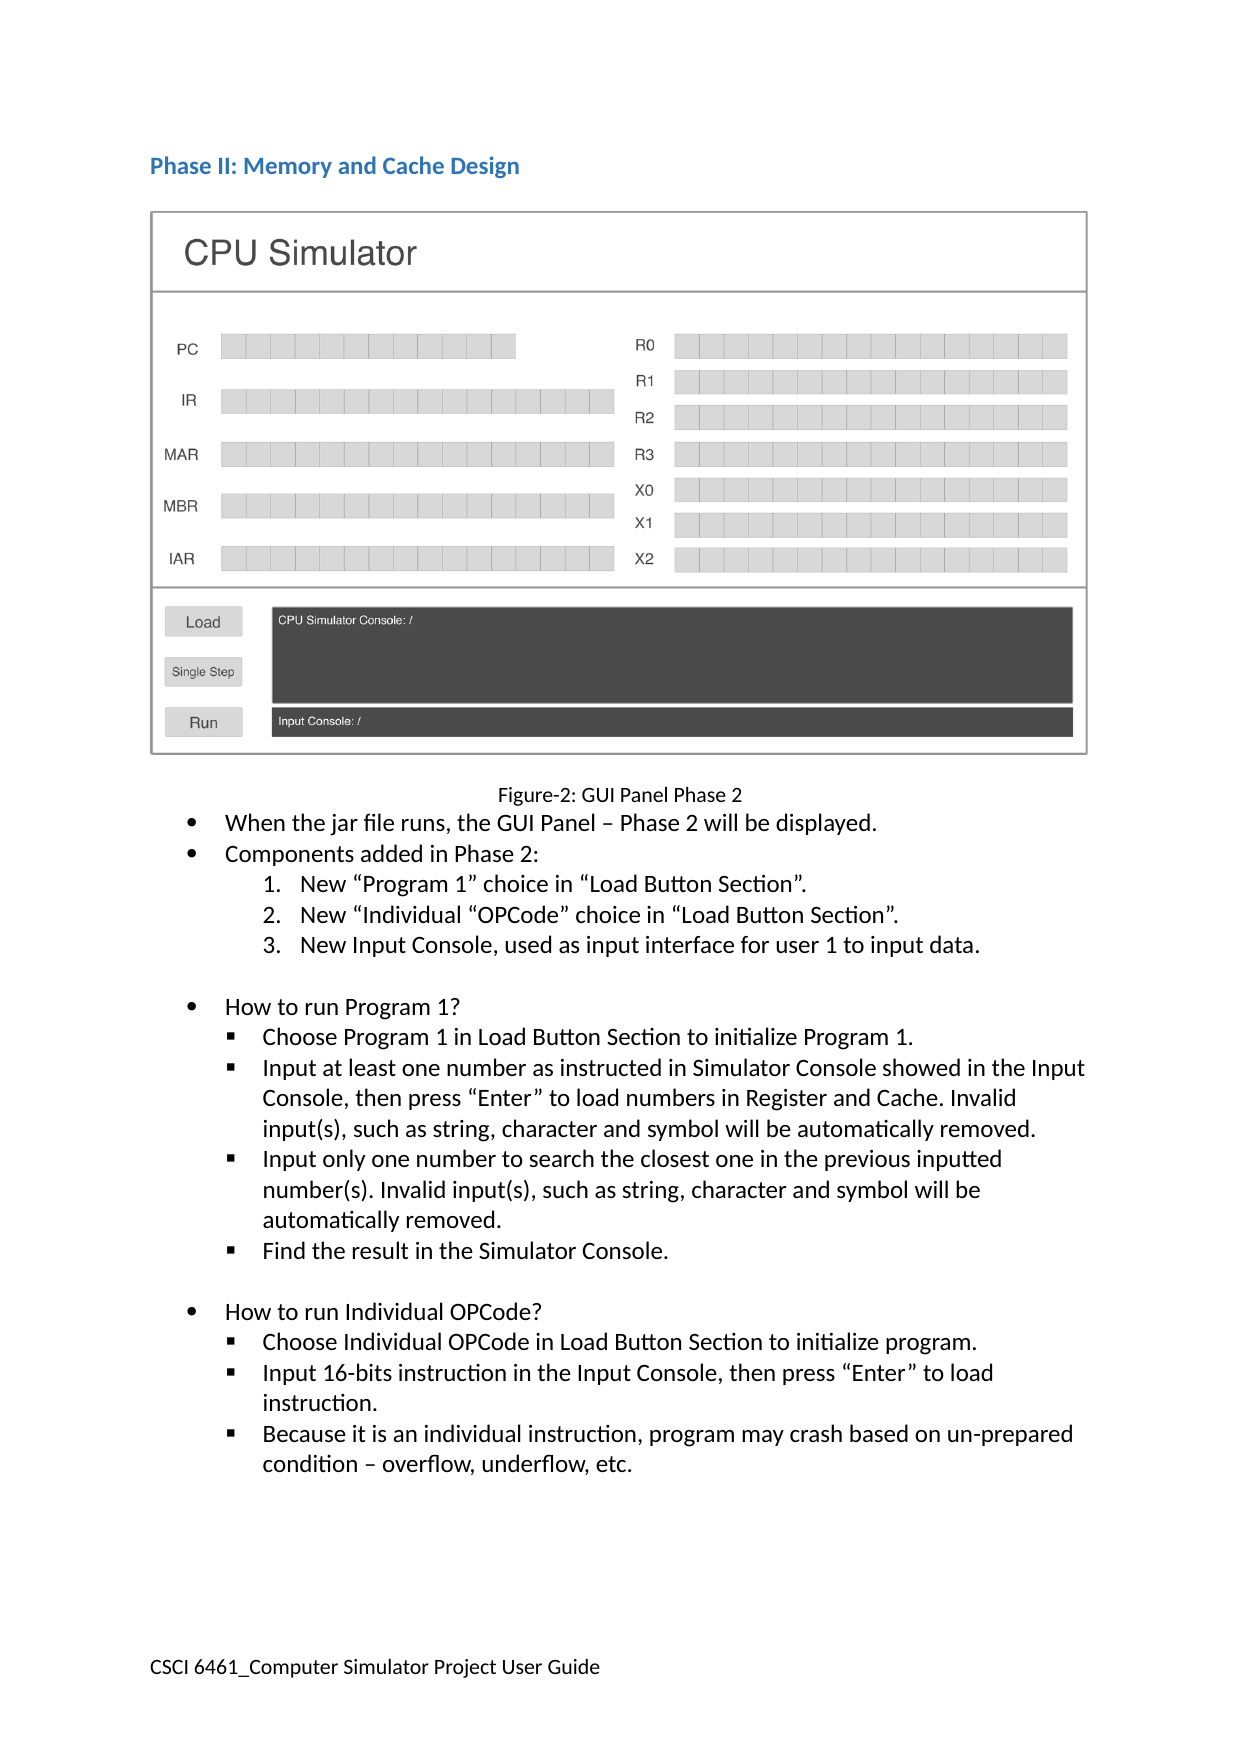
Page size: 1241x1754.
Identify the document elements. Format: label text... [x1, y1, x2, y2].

list Choose Program 1 in Load Button Section to initialize Program 1. [225, 1021, 1090, 1052]
list Choose Individual OPCode in Load Button Section to initialize program. [225, 1326, 1090, 1357]
list How to run Individual OPCode? [187, 1296, 1090, 1326]
list Find the result in the Simulator Console. [225, 1235, 1090, 1265]
list New “Individual “OPCode” choice in “Load Button Section”. [262, 899, 1090, 930]
list How to run Program 1? [187, 991, 1090, 1021]
list Because it is an individual instruction, program may crash based on un-prepared condition – overflow, underflow, etc. [225, 1418, 1090, 1479]
text Figure-2: GUI Panel Phase 2 [150, 781, 1090, 808]
list Input at least one number as instructed in Simulator Console showed in the Input Console, then press “Enter” to load numbers in Register and Cache. Invalid input(s), such as string, character and symbol will be automatically removed. [225, 1052, 1090, 1143]
list Components added in Phase 2: [187, 838, 1090, 869]
list New “Program 1” choice in “Load Button Section”. [262, 869, 1090, 899]
list Input 16-bits instruction in the Input Console, then press “Enter” to load instruction. [225, 1357, 1090, 1418]
text Phase II: Memory and Cache Design [150, 150, 1090, 181]
list When the jar file runs, the GUI Panel – Phase 2 will be displayed. [187, 808, 1090, 838]
picture [150, 211, 1088, 755]
list Input only one number to search the closest one in the previous inputted number(s). Invalid input(s), such as string, character and symbol will be automatically removed. [225, 1143, 1090, 1235]
list New Input Console, used as input interface for user 1 to input data. [262, 930, 1090, 960]
